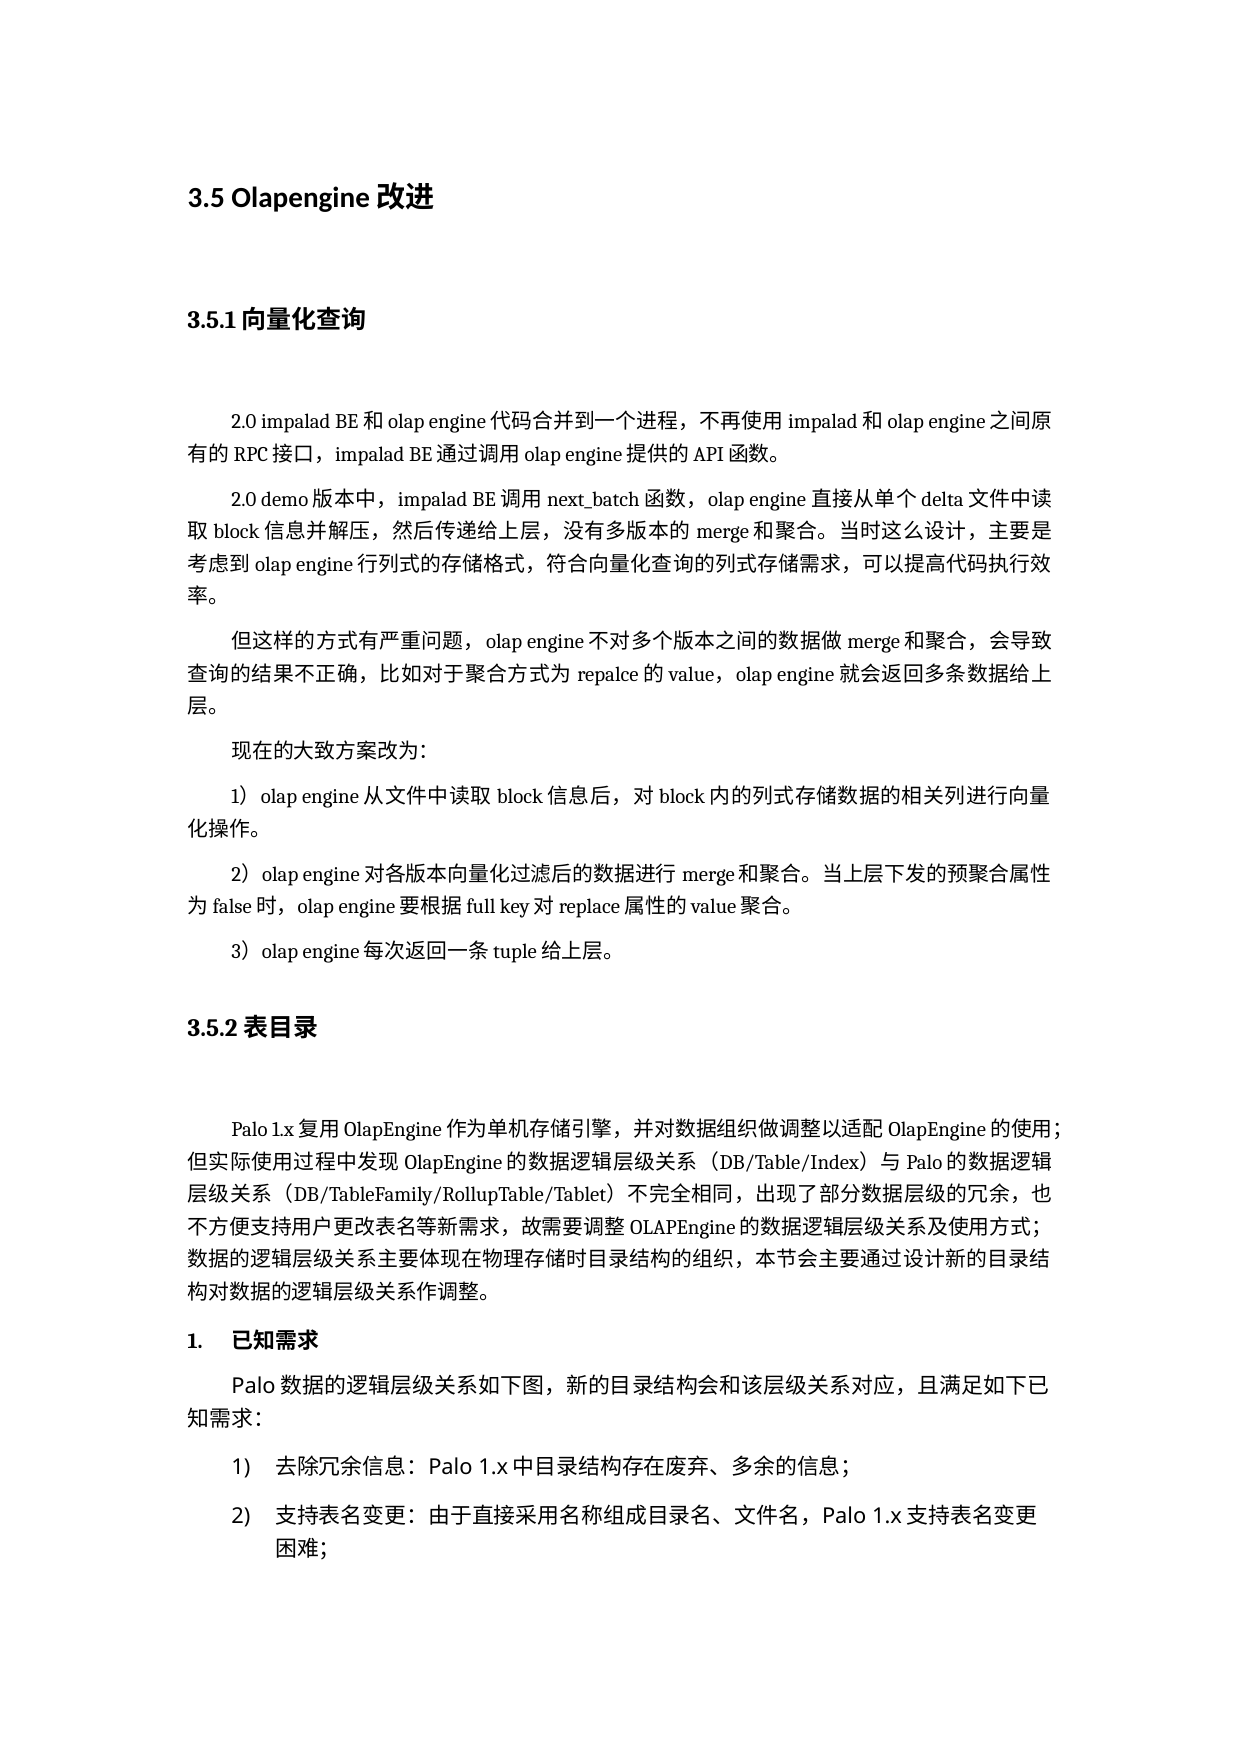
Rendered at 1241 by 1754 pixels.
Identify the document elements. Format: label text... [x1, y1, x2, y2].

text 1）olap engine从文件中读取block信息后，对block内的列式存储数据的相关列进行向量化操作。 [187, 778, 1053, 843]
text 3）olap engine每次返回一条tuple给上层。 [187, 933, 1053, 966]
list 支持表名变更：由于直接采用名称组成目录名、文件名，Palo 1.x支持表名变更困难； [231, 1498, 1053, 1563]
text 现在的大致方案改为： [187, 733, 1053, 766]
text 2）olap engine对各版本向量化过滤后的数据进行merge和聚合。当上层下发的预聚合属性为false时，olap engine要根据full key对replace属性的value聚合。 [187, 856, 1053, 921]
text 2.0 demo版本中，impalad BE调用next_batch函数，olap engine直接从单个delta文件中读取block信息并解压，然后传递给上层，没有多版本的merge和聚合。当时这么设计，主要是考虑到olap engine行列式的存储格式，符合向量化查询的列式存储需求，可以提高代码执行效率。 [187, 481, 1053, 611]
subtitle 向量化查询 [187, 285, 1053, 350]
subtitle 表目录 [187, 993, 1053, 1058]
text Palo 1.x复用OlapEngine作为单机存储引擎，并对数据组织做调整以适配OlapEngine的使用；但实际使用过程中发现OlapEngine的数据逻辑层级关系（DB/Table/Index）与Palo的数据逻辑层级关系（DB/TableFamily/RollupTable/Tablet）不完全相同，出现了部分数据层级的冗余，也不方便支持用户更改表名等新需求，故需要调整OLAPEngine的数据逻辑层级关系及使用方式；数据的逻辑层级关系主要体现在物理存储时目录结构的组织，本节会主要通过设计新的目录结构对数据的逻辑层级关系作调整。 [187, 1112, 1053, 1307]
list 去除冗余信息：Palo 1.x中目录结构存在废弃、多余的信息； [231, 1449, 1053, 1482]
text 2.0 impalad BE和olap engine代码合并到一个进程，不再使用impalad 和olap engine之间原有的RPC接口，impalad BE通过调用 olap engine提供的API函数。 [187, 403, 1053, 468]
text 但这样的方式有严重问题，olap engine不对多个版本之间的数据做merge和聚合，会导致查询的结果不正确，比如对于聚合方式为repalce的value，olap engine就会返回多条数据给上层。 [187, 623, 1053, 721]
subtitle Olapengine改进 [187, 162, 1053, 227]
text Palo数据的逻辑层级关系如下图，新的目录结构会和该层级关系对应，且满足如下已知需求： [187, 1368, 1053, 1433]
list 已知需求 [187, 1323, 1053, 1355]
